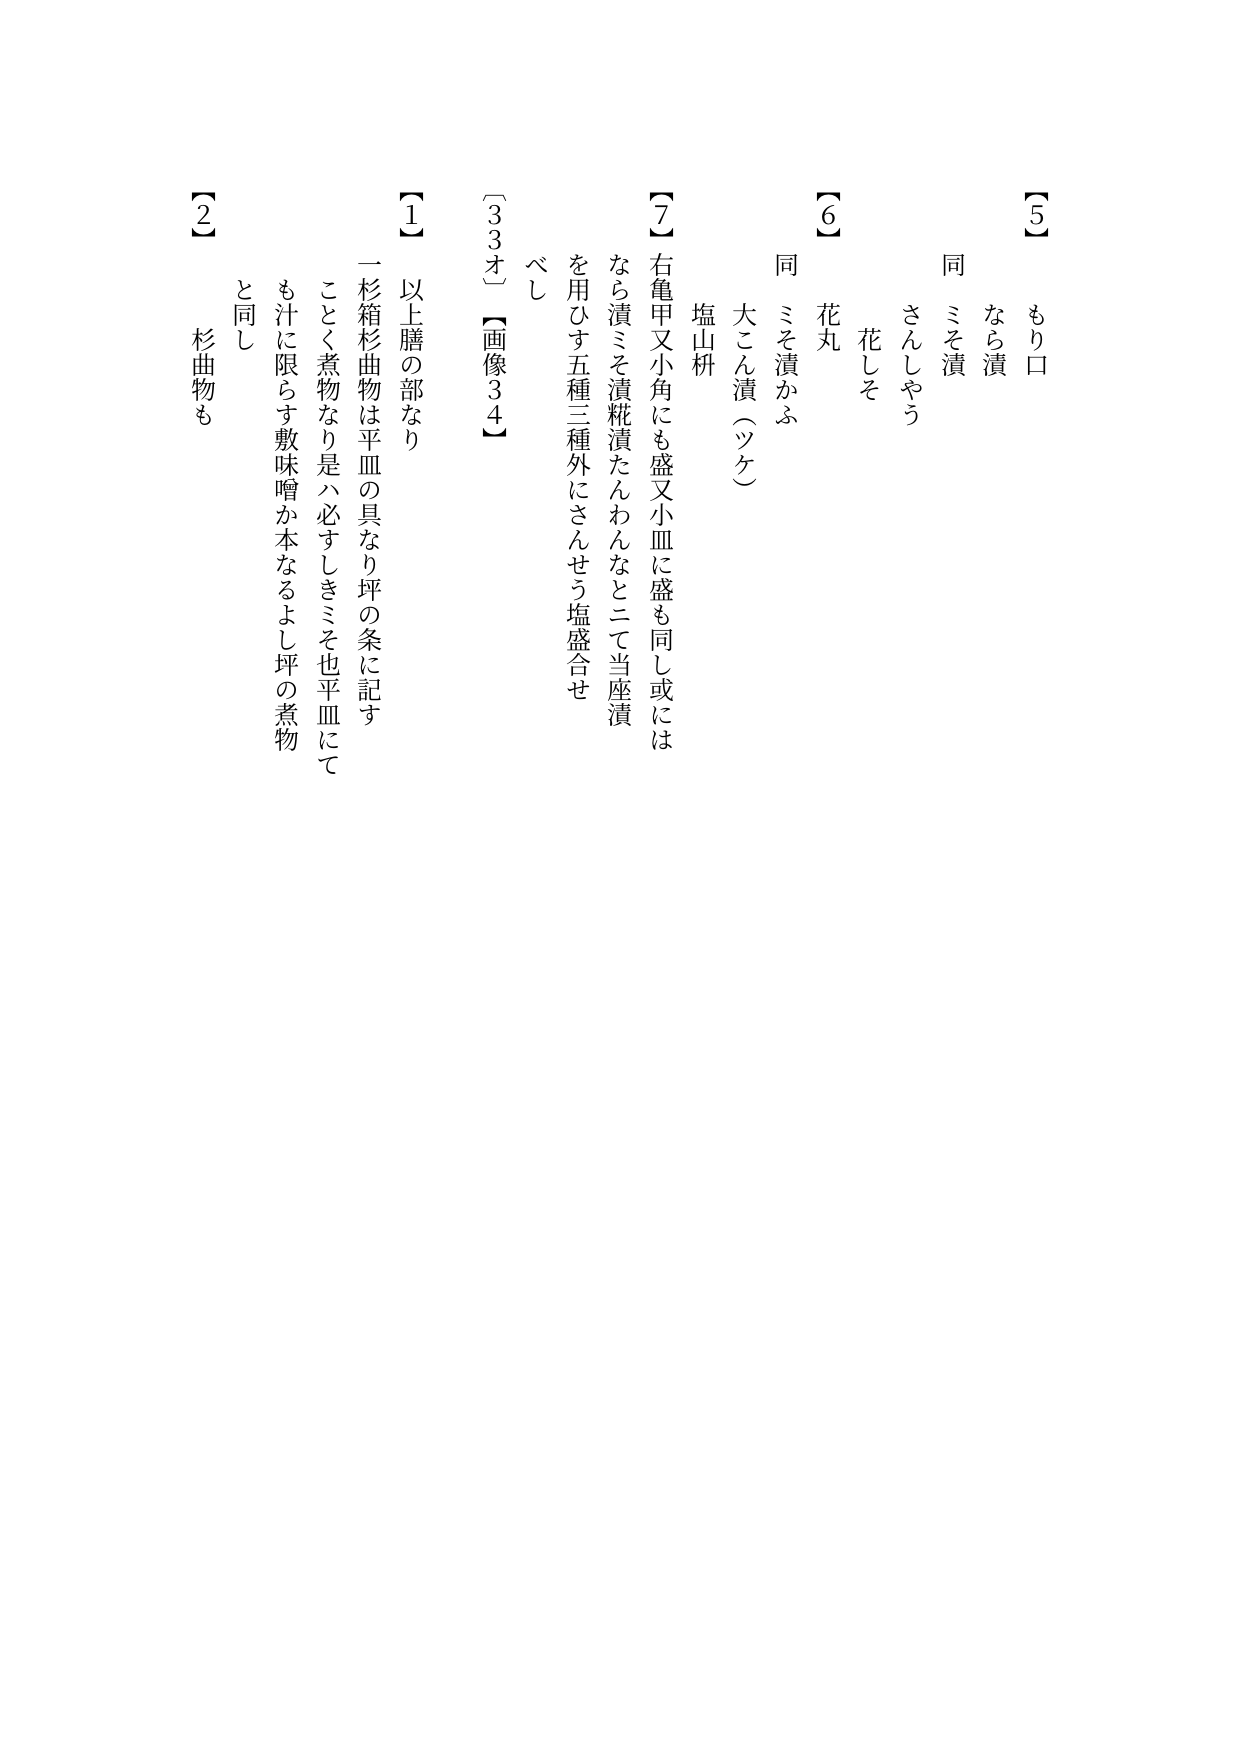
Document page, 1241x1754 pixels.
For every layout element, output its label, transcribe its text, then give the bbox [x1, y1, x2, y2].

text 【２】 杉曲物も [183, 177, 224, 1547]
text 一杉箱杉曲物は平皿の具なり坪の条に記す [349, 177, 391, 1547]
text べし [516, 177, 558, 1547]
text と同し [224, 177, 266, 1547]
text なら漬ミそ漬糀漬たんわんなとニて当座漬 [599, 177, 641, 1547]
text 【１】 以上膳の部なり [391, 177, 433, 1547]
text 花しそ [849, 177, 891, 1547]
text も汁に限らす敷味噌か本なるよし坪の煮物 [266, 177, 308, 1547]
text 〔３３オ〕【画像３４】 [474, 177, 516, 1547]
text ことく煮物なり是ハ必すしきミそ也平皿にて [308, 177, 349, 1547]
text 大こん漬（ツケ） [724, 177, 766, 1547]
text 【５】 もり口 [1016, 177, 1058, 1547]
text 同 ミそ漬 [933, 177, 974, 1547]
text 【７】右亀甲又小角にも盛又小皿に盛も同し或には [641, 177, 683, 1547]
text さんしやう [891, 177, 933, 1547]
text 塩山枡 [683, 177, 724, 1547]
text 同 ミそ漬かふ [766, 177, 808, 1547]
text を用ひす五種三種外にさんせう塩盛合せ [558, 177, 599, 1547]
text なら漬 [974, 177, 1016, 1547]
text 【６】 花丸 [808, 177, 849, 1547]
